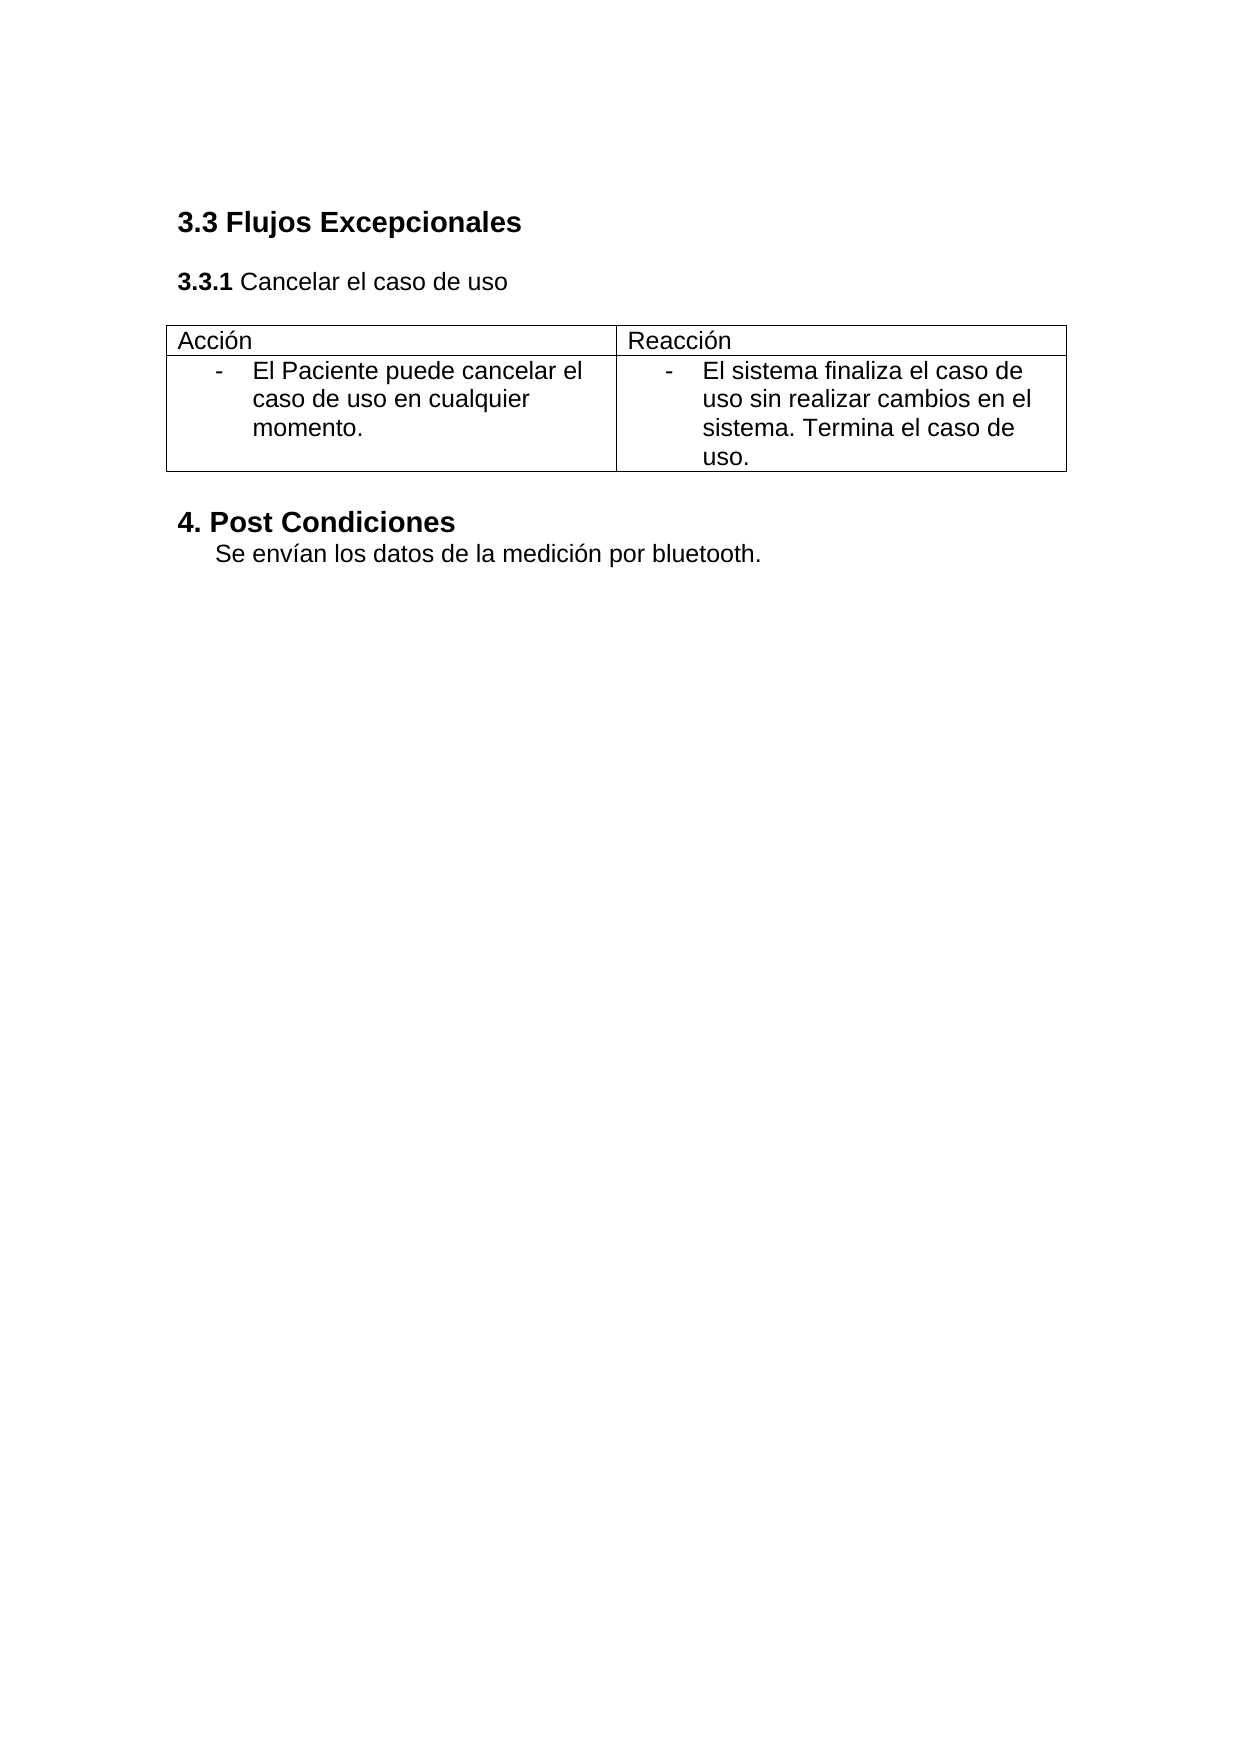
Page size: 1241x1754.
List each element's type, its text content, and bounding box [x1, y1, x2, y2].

text 3.3 Flujos Excepcionales [177, 205, 1063, 239]
text 4. Post Condiciones [177, 505, 1063, 539]
table_cell El Paciente puede cancelar el caso de uso en cualquier momento. [167, 356, 616, 471]
text Se envían los datos de la medición por bluetooth. [215, 539, 1063, 568]
text 3.3.1 Cancelar el caso de uso [177, 267, 1063, 296]
table_cell El sistema finaliza el caso de uso sin realizar cambios en el sistema. Termina el caso de uso. [617, 356, 1066, 471]
table_header Reacción [617, 326, 1066, 355]
table_header Acción [167, 326, 616, 355]
